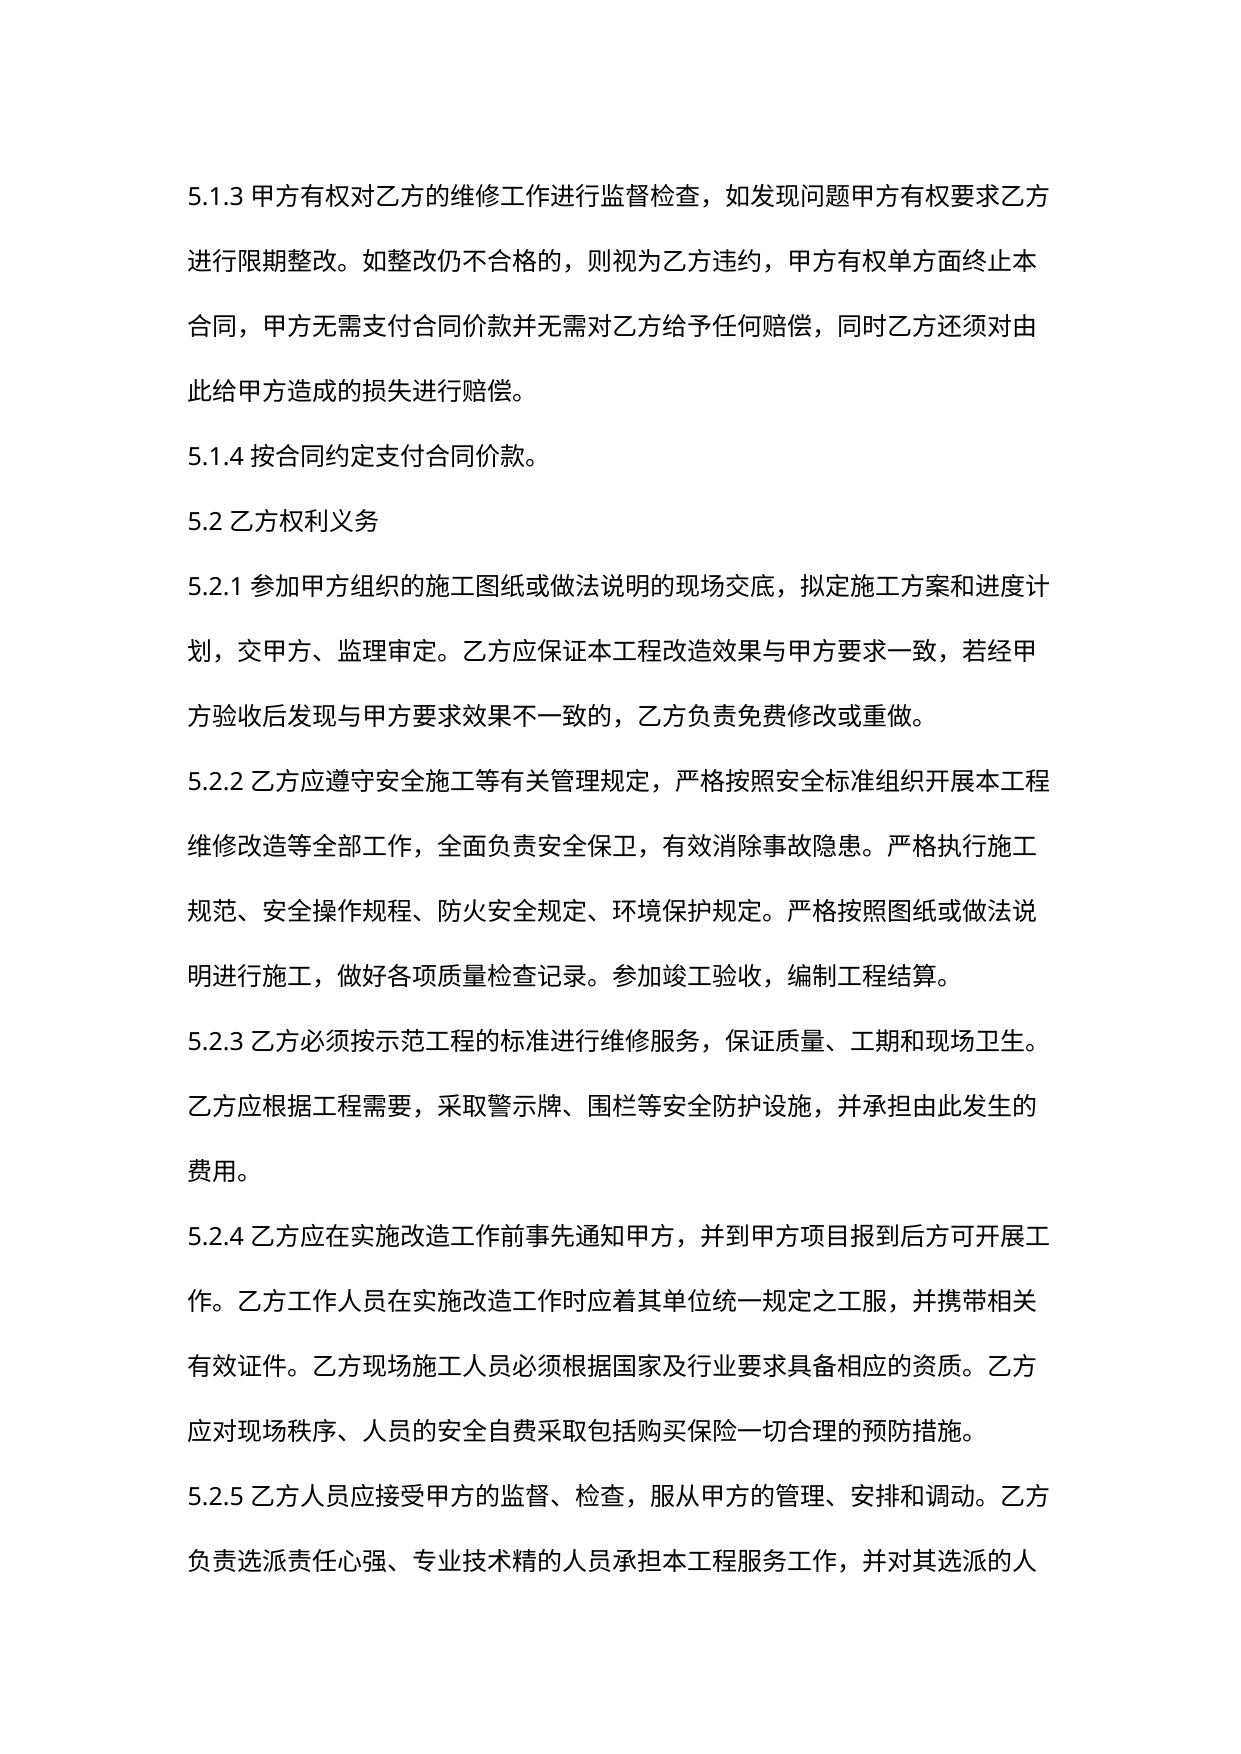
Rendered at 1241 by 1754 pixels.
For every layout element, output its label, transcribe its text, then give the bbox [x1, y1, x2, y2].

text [187, 1462, 1053, 1592]
text 5.2.4 乙方应在实施改造工作前事先通知甲方，并到甲方项目报到后方可开展工作。乙方工作人员在实施改造工作时应着其单位统一规定之工服，并携带相关有效证件。乙方现场施工人员必须根据国家及行业要求具备相应的资质。乙方应对现场秩序、人员的安全自费采取包括购买保险一切合理的预防措施。 [187, 1202, 1053, 1462]
text 5.1.3 甲方有权对乙方的维修工作进行监督检查，如发现问题甲方有权要求乙方进行限期整改。如整改仍不合格的，则视为乙方违约，甲方有权单方面终止本合同，甲方无需支付合同价款并无需对乙方给予任何赔偿，同时乙方还须对由此给甲方造成的损失进行赔偿。 [187, 162, 1053, 422]
text 5.1.4 按合同约定支付合同价款。 [187, 422, 1053, 487]
text 5.2.1 参加甲方组织的施工图纸或做法说明的现场交底，拟定施工方案和进度计划，交甲方、监理审定。乙方应保证本工程改造效果与甲方要求一致，若经甲方验收后发现与甲方要求效果不一致的，乙方负责免费修改或重做。 [187, 552, 1053, 747]
text 5.2 乙方权利义务 [187, 487, 1053, 552]
text 5.2.2 乙方应遵守安全施工等有关管理规定，严格按照安全标准组织开展本工程维修改造等全部工作，全面负责安全保卫，有效消除事故隐患。严格执行施工规范、安全操作规程、防火安全规定、环境保护规定。严格按照图纸或做法说明进行施工，做好各项质量检查记录。参加竣工验收，编制工程结算。 [187, 747, 1053, 1007]
text 5.2.3 乙方必须按示范工程的标准进行维修服务，保证质量、工期和现场卫生。乙方应根据工程需要，采取警示牌、围栏等安全防护设施，并承担由此发生的费用。 [187, 1007, 1053, 1202]
